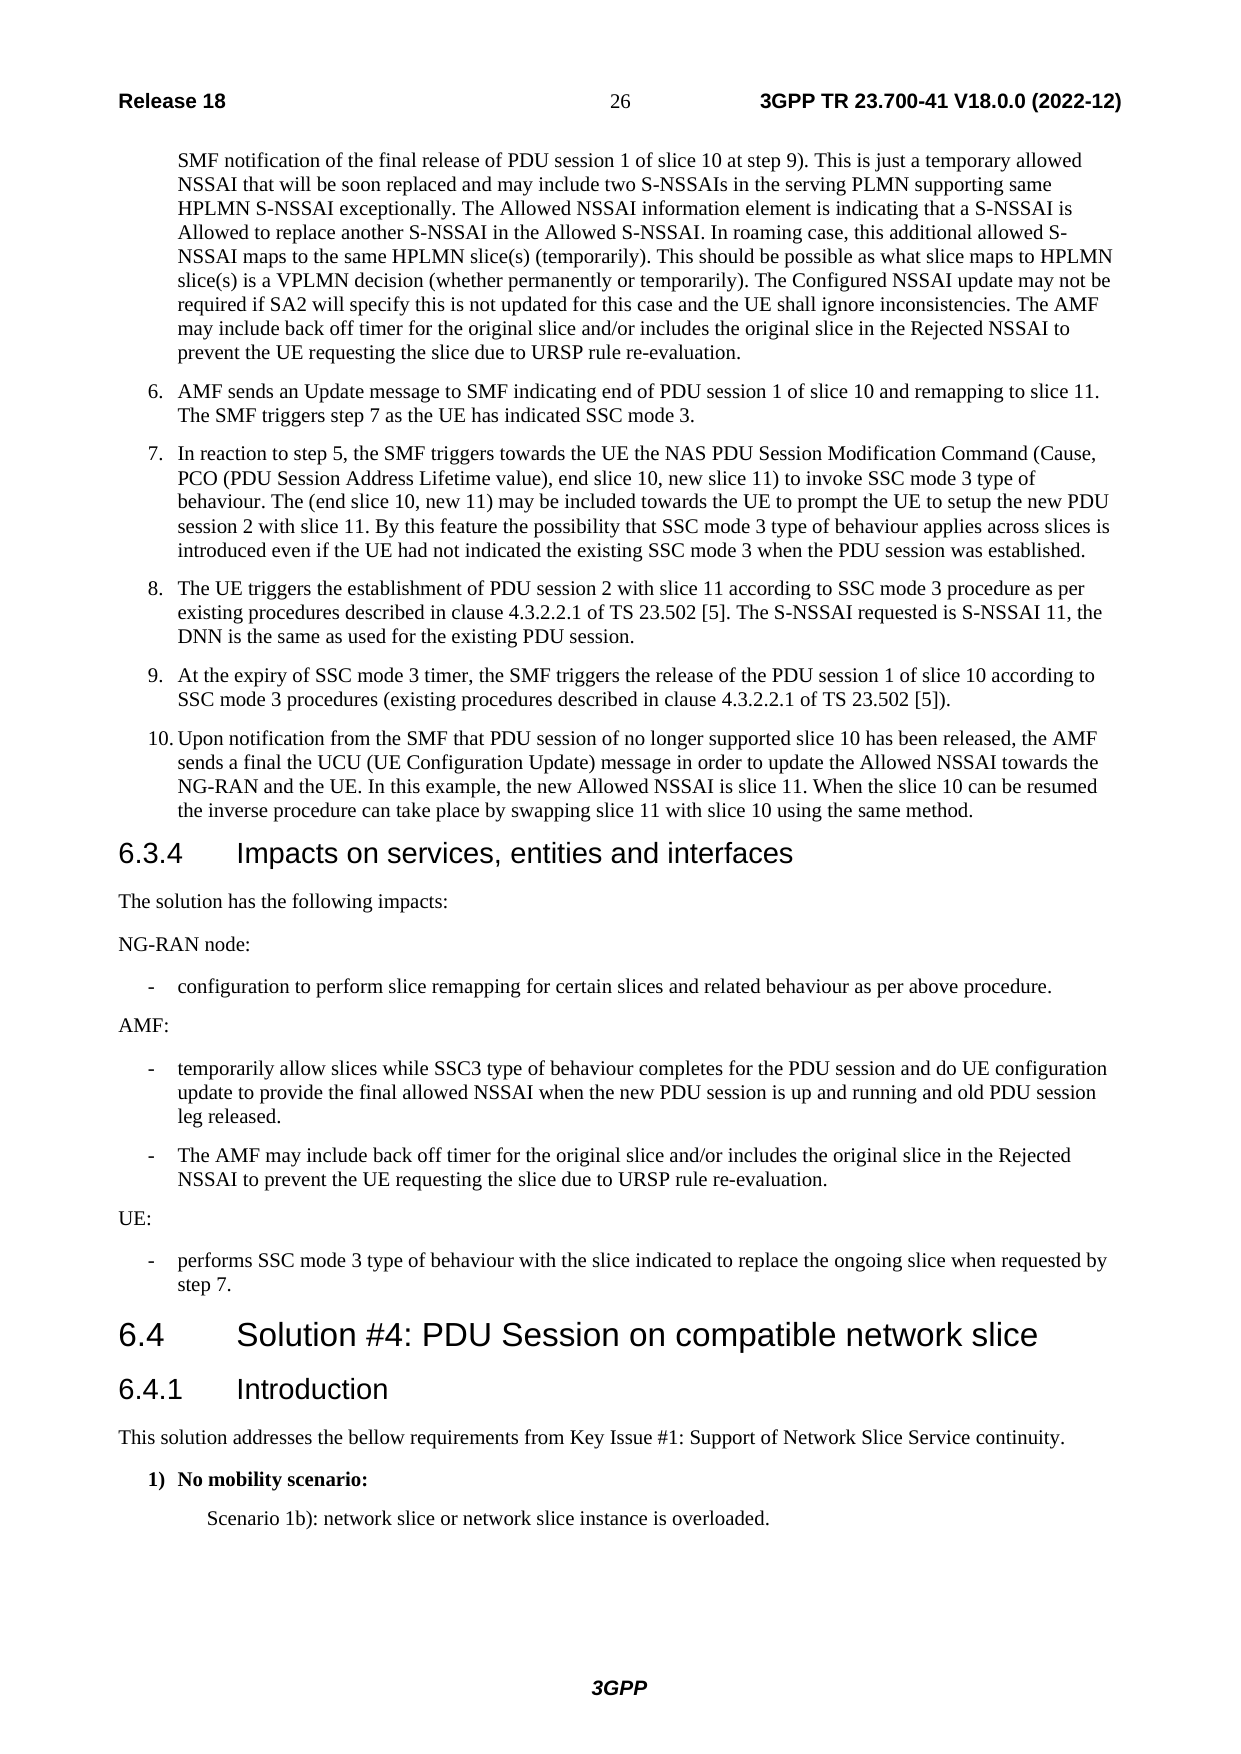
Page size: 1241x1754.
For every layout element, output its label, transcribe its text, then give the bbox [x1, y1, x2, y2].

text The solution has the following impacts: [118, 889, 1122, 913]
subtitle 6.3.4 Impacts on services, entities and interfaces [118, 837, 1122, 870]
text UE: [118, 1205, 1122, 1229]
text - configuration to perform slice remapping for certain slices and related behaviour as per above procedure. [148, 974, 1122, 998]
text This solution addresses the bellow requirements from Key Issue #1: Support of Network Slice Service continuity. [118, 1424, 1122, 1449]
text 9. At the expiry of SSC mode 3 timer, the SMF triggers the release of the PDU session 1 of slice 10 according to SSC mode 3 procedures (existing procedures described in clause 4.3.2.2.1 of TS 23.502 [5]). [148, 663, 1122, 711]
text - temporarily allow slices while SSC3 type of behaviour completes for the PDU session and do UE configuration update to provide the final allowed NSSAI when the new PDU session is up and running and old PDU session leg released. [148, 1056, 1122, 1128]
text 7. In reaction to step 5, the SMF triggers towards the UE the NAS PDU Session Modification Command (Cause, PCO (PDU Session Address Lifetime value), end slice 10, new slice 11) to invoke SSC mode 3 type of behaviour. The (end slice 10, new 11) may be included towards the UE to prompt the UE to setup the new PDU session 2 with slice 11. By this feature the possibility that SSC mode 3 type of behaviour applies across slices is introduced even if the UE had not indicated the existing SSC mode 3 when the PDU session was established. [148, 441, 1122, 562]
text 10. Upon notification from the SMF that PDU session of no longer supported slice 10 has been released, the AMF sends a final the UCU (UE Configuration Update) message in order to update the Allowed NSSAI towards the NG-RAN and the UE. In this example, the new Allowed NSSAI is slice 11. When the slice 10 can be resumed the inverse procedure can take place by swapping slice 11 with slice 10 using the same method. [148, 726, 1122, 822]
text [148, 147, 1122, 364]
subtitle 6.4.1 Introduction [118, 1372, 1122, 1406]
text 1) No mobility scenario: [148, 1467, 1122, 1491]
text NG-RAN node: [118, 932, 1122, 956]
text - performs SSC mode 3 type of behaviour with the slice indicated to replace the ongoing slice when requested by step 7. [148, 1248, 1122, 1296]
subtitle 6.4 Solution #4: PDU Session on compatible network slice [118, 1315, 1122, 1353]
text 8. The UE triggers the establishment of PDU session 2 with slice 11 according to SSC mode 3 procedure as per existing procedures described in clause 4.3.2.2.1 of TS 23.502 [5]. The S-NSSAI requested is S-NSSAI 11, the DNN is the same as used for the existing PDU session. [148, 576, 1122, 648]
text AMF: [118, 1013, 1122, 1037]
text - The AMF may include back off timer for the original slice and/or includes the original slice in the Rejected NSSAI to prevent the UE requesting the slice due to URSP rule re-evaluation. [148, 1143, 1122, 1191]
text Scenario 1b): network slice or network slice instance is overloaded. [177, 1506, 1122, 1530]
text 6. AMF sends an Update message to SMF indicating end of PDU session 1 of slice 10 and remapping to slice 11. The SMF triggers step 7 as the UE has indicated SSC mode 3. [148, 379, 1122, 427]
